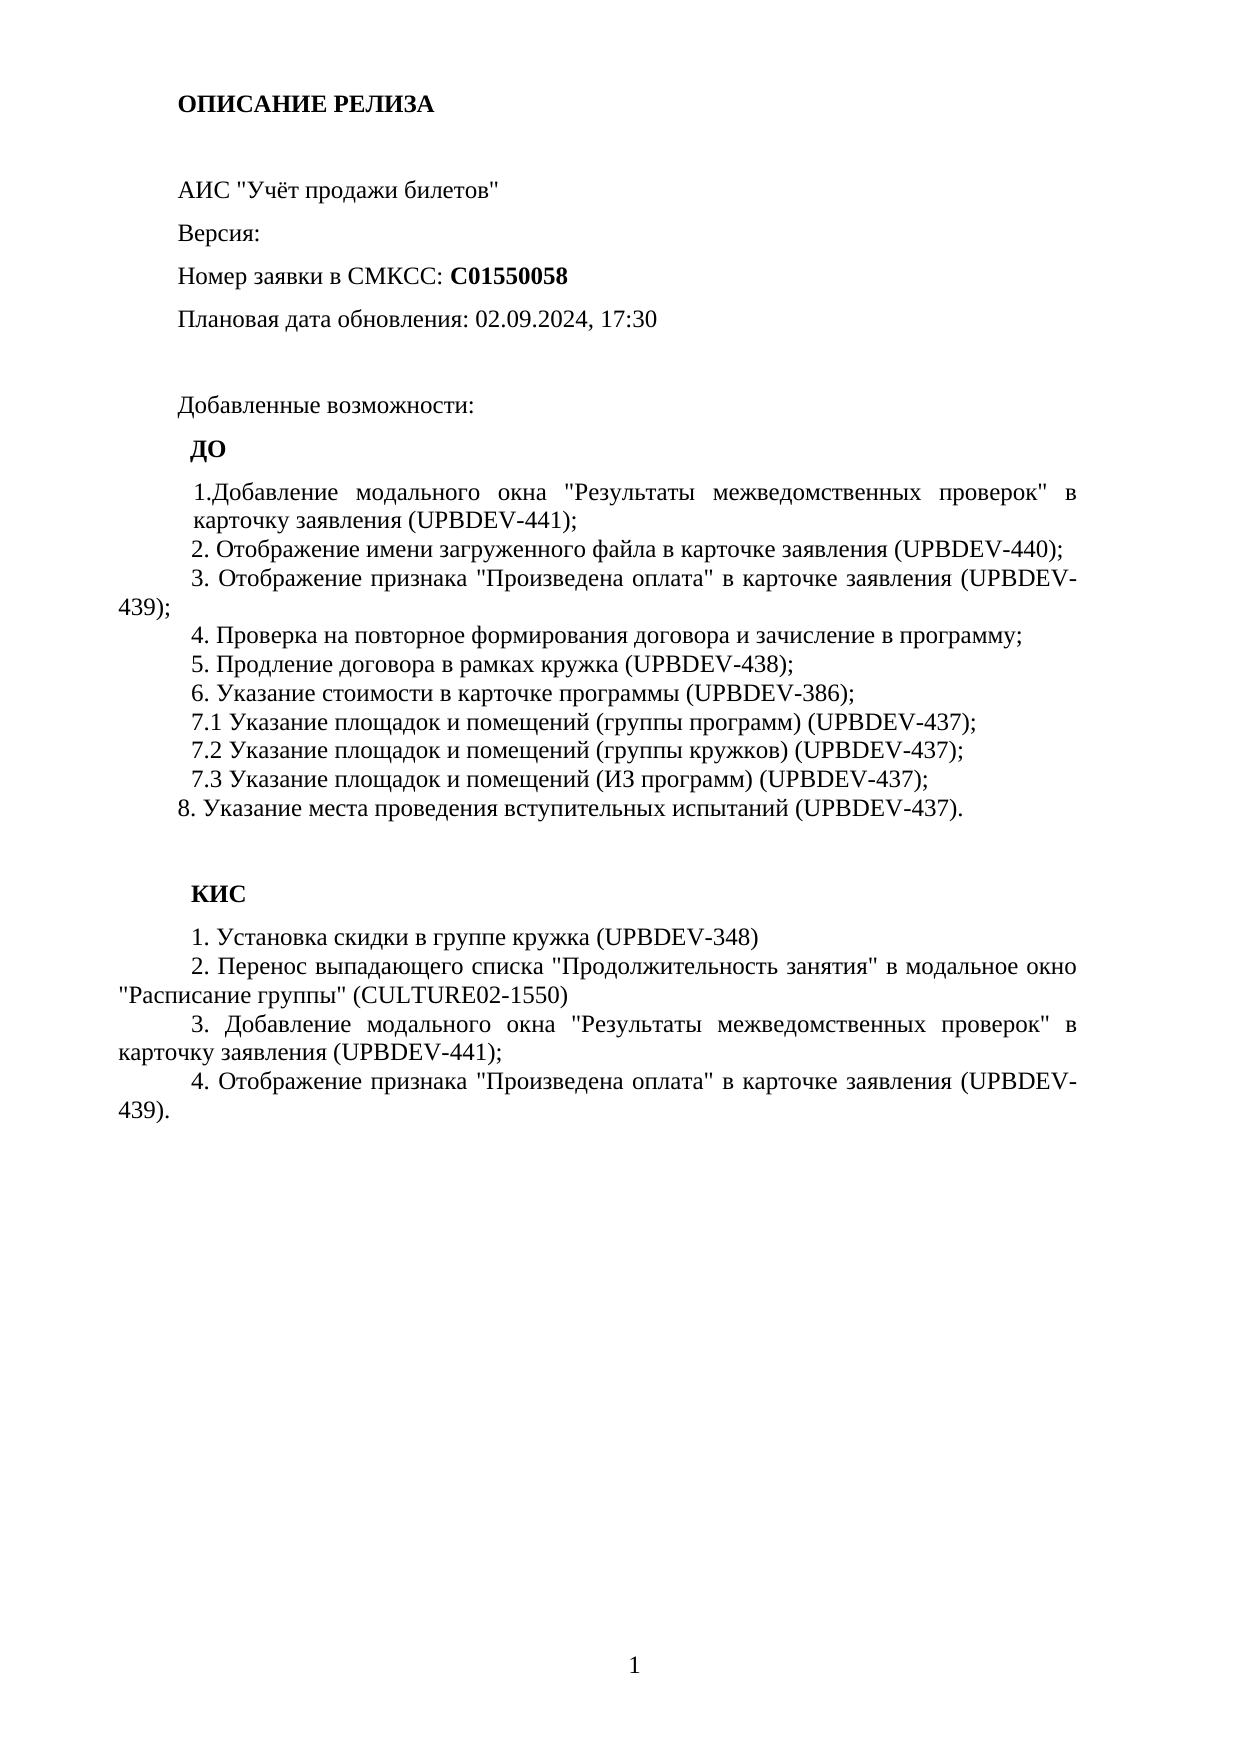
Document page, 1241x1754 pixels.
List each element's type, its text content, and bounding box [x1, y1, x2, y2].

text 1. Установка скидки в группе кружка (UPBDEV-348) [118, 922, 1078, 951]
text АИС "Учёт продажи билетов" [118, 175, 1078, 204]
text 7.2 Указание площадок и помещений (группы кружков) (UPBDEV-437); [118, 736, 1078, 764]
text 8. Указание места проведения вступительных испытаний (UPBDEV-437). [118, 793, 1078, 822]
text Номер заявки в СМКСС: C01550058 [118, 261, 1078, 290]
text 7.1 Указание площадок и помещений (группы программ) (UPBDEV-437); [118, 707, 1078, 736]
text 4. Проверка на повторное формирования договора и зачисление в программу; [118, 621, 1078, 649]
text ОПИСАНИЕ РЕЛИЗА [118, 89, 1078, 161]
text 3. Отображение признака "Произведена оплата" в карточке заявления (UPBDEV-439); [118, 563, 1078, 621]
text 1.Добавление модального окна "Результаты межведомственных проверок" в карточку заявления (UPBDEV-441); [193, 477, 1078, 534]
text 2. Отображение имени загруженного файла в карточке заявления (UPBDEV-440); [118, 534, 1078, 563]
text КИС [118, 879, 1078, 908]
text Версия: [118, 218, 1078, 247]
text 2. Перенос выпадающего списка "Продолжительность занятия" в модальное окно "Расписание группы" (CULTURE02-1550) [118, 951, 1078, 1009]
text 4. Отображение признака "Произведена оплата" в карточке заявления (UPBDEV-439). [118, 1066, 1078, 1124]
text 5. Продление договора в рамках кружка (UPBDEV-438); [118, 649, 1078, 678]
text 6. Указание стоимости в карточке программы (UPBDEV-386); [118, 678, 1078, 707]
text Добавленные возможности: [118, 391, 1078, 419]
text Плановая дата обновления: 02.09.2024, 17:30 [118, 304, 1078, 333]
text 3. Добавление модального окна "Результаты межведомственных проверок" в карточку заявления (UPBDEV-441); [118, 1009, 1078, 1066]
text ДО [118, 434, 1078, 462]
text 7.3 Указание площадок и помещений (ИЗ программ) (UPBDEV-437); [118, 764, 1078, 793]
